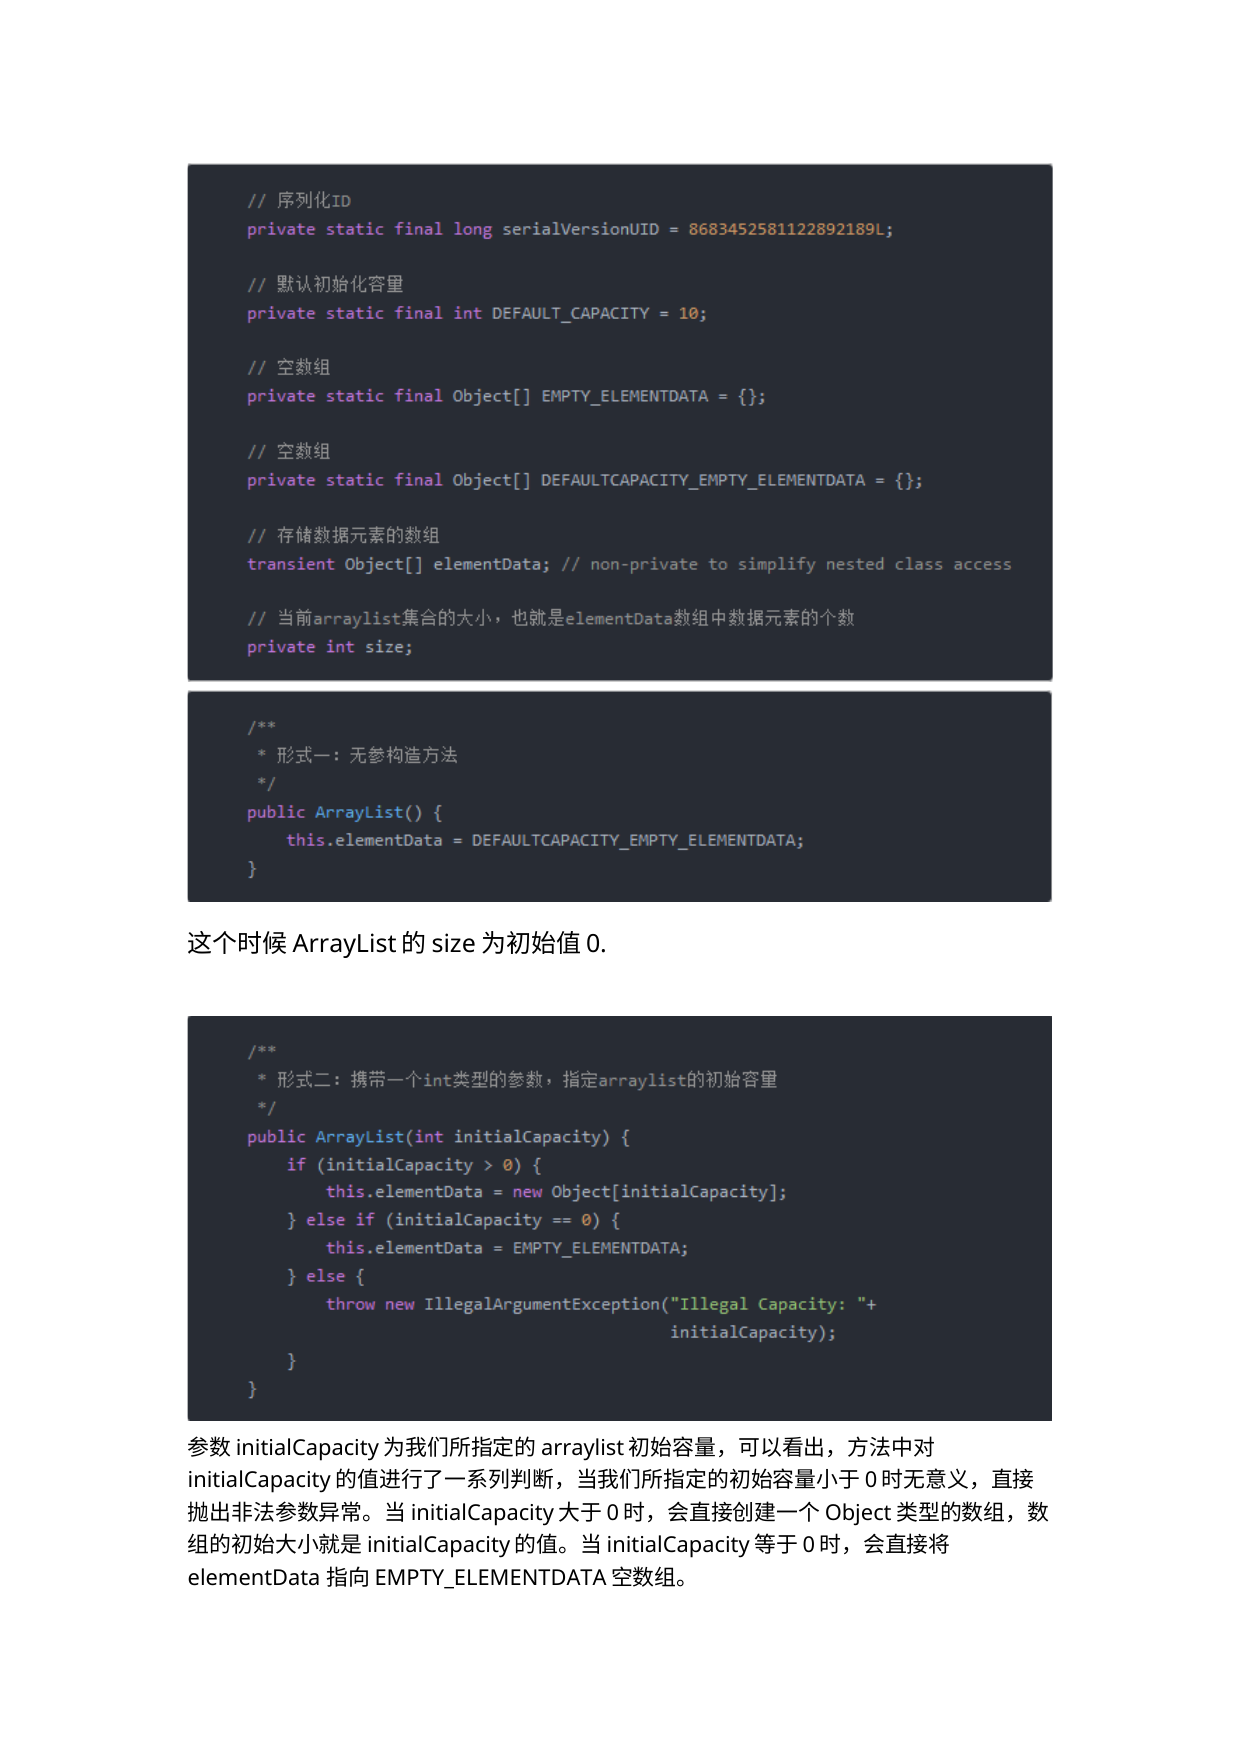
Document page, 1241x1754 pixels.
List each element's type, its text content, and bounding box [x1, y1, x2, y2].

picture [187, 162, 1053, 682]
picture [187, 1016, 1052, 1421]
text 参数initialCapacity为我们所指定的arraylist初始容量，可以看出，方法中对initialCapacity的值进行了一系列判断，当我们所指定的初始容量小于0时无意义，直接抛出非法参数异常。当initialCapacity大于0时，会直接创建一个Object类型的数组，数组的初始大小就是initialCapacity的值。当initialCapacity等于0时，会直接将elementData 指向EMPTY_ELEMENTDATA空数组。 [187, 1429, 1053, 1592]
picture [187, 689, 1053, 902]
text 这个时候ArrayList的size为初始值0. [187, 909, 1053, 974]
